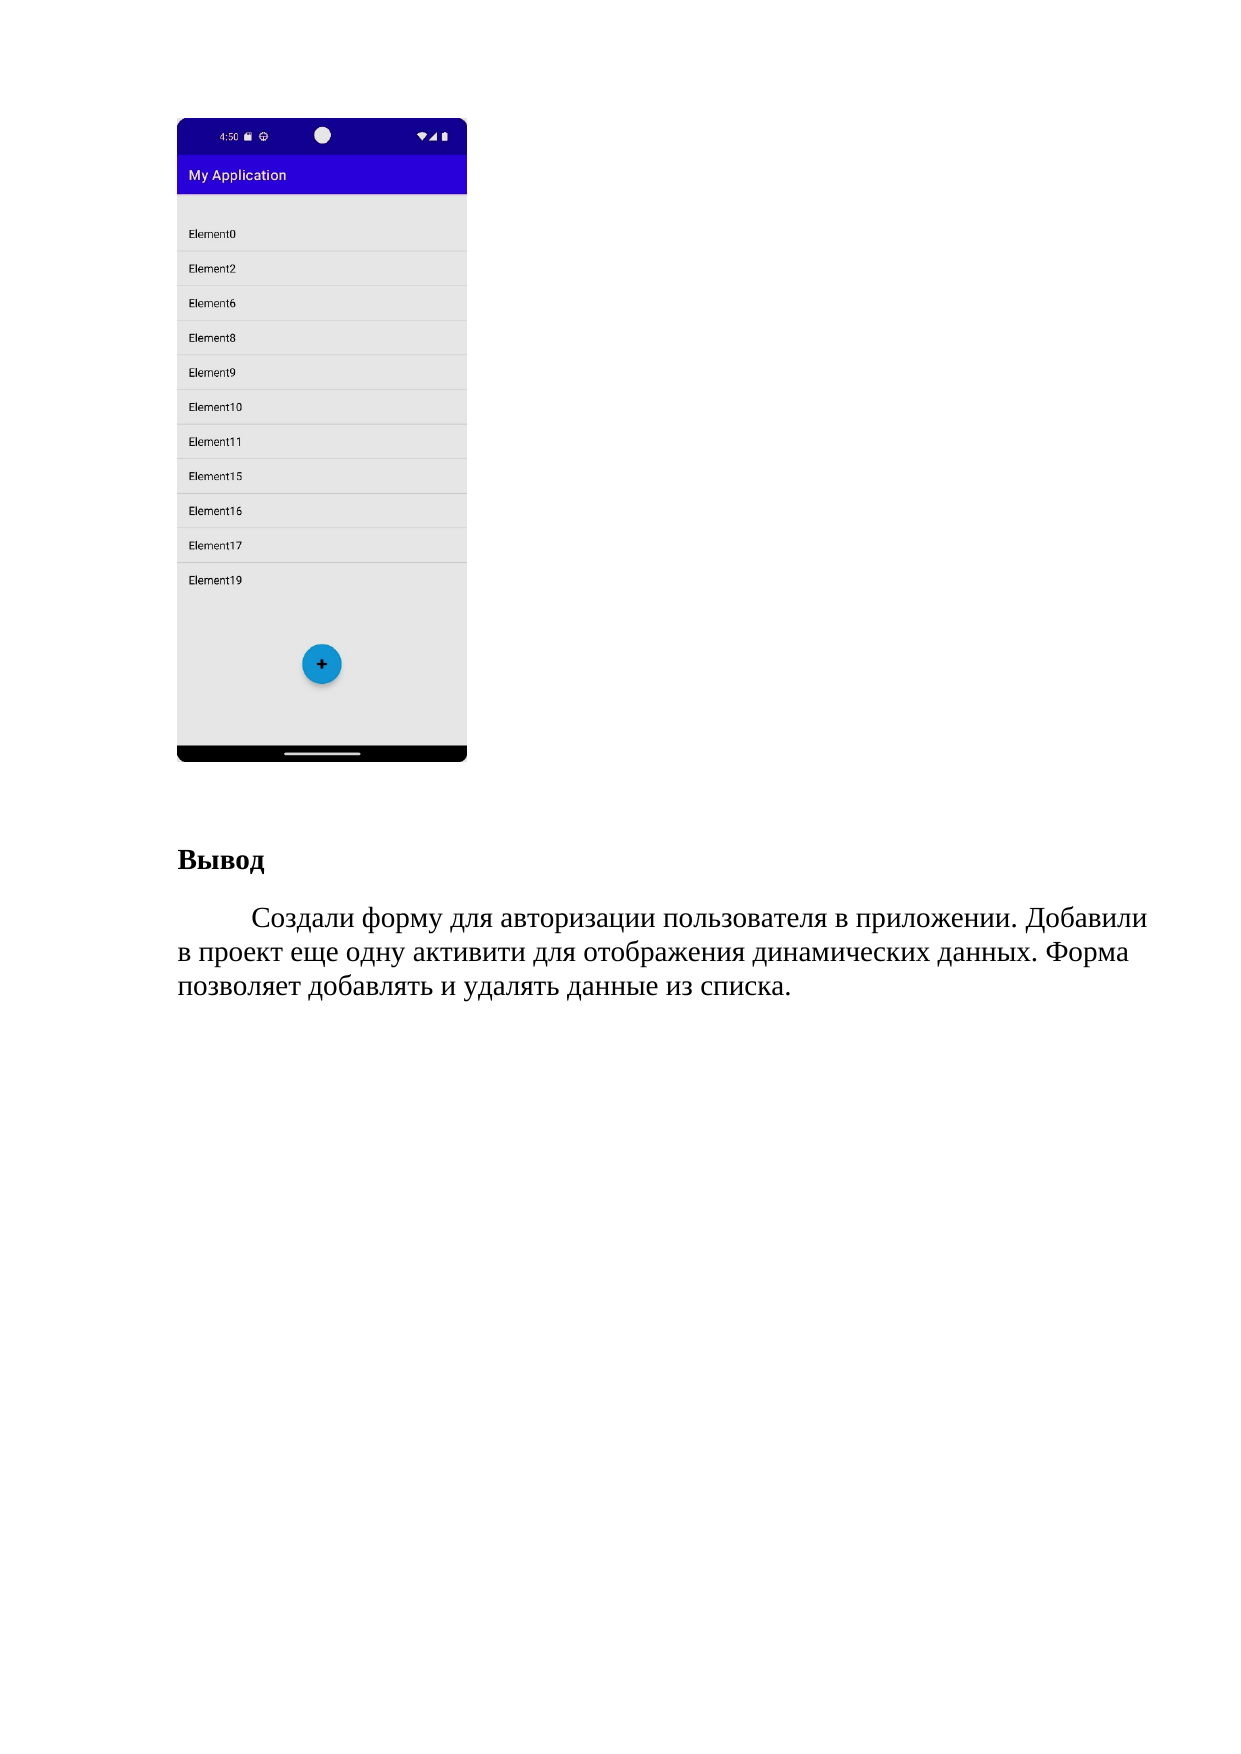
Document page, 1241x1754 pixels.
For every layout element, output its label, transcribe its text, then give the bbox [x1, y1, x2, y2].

text Создали форму для авторизации пользователя в приложении. Добавили в проект еще одну активити для отображения динамических данных. Форма позволяет добавлять и удалять данные из списка. [177, 901, 1152, 1001]
picture [177, 118, 467, 762]
text Вывод [177, 842, 1152, 876]
